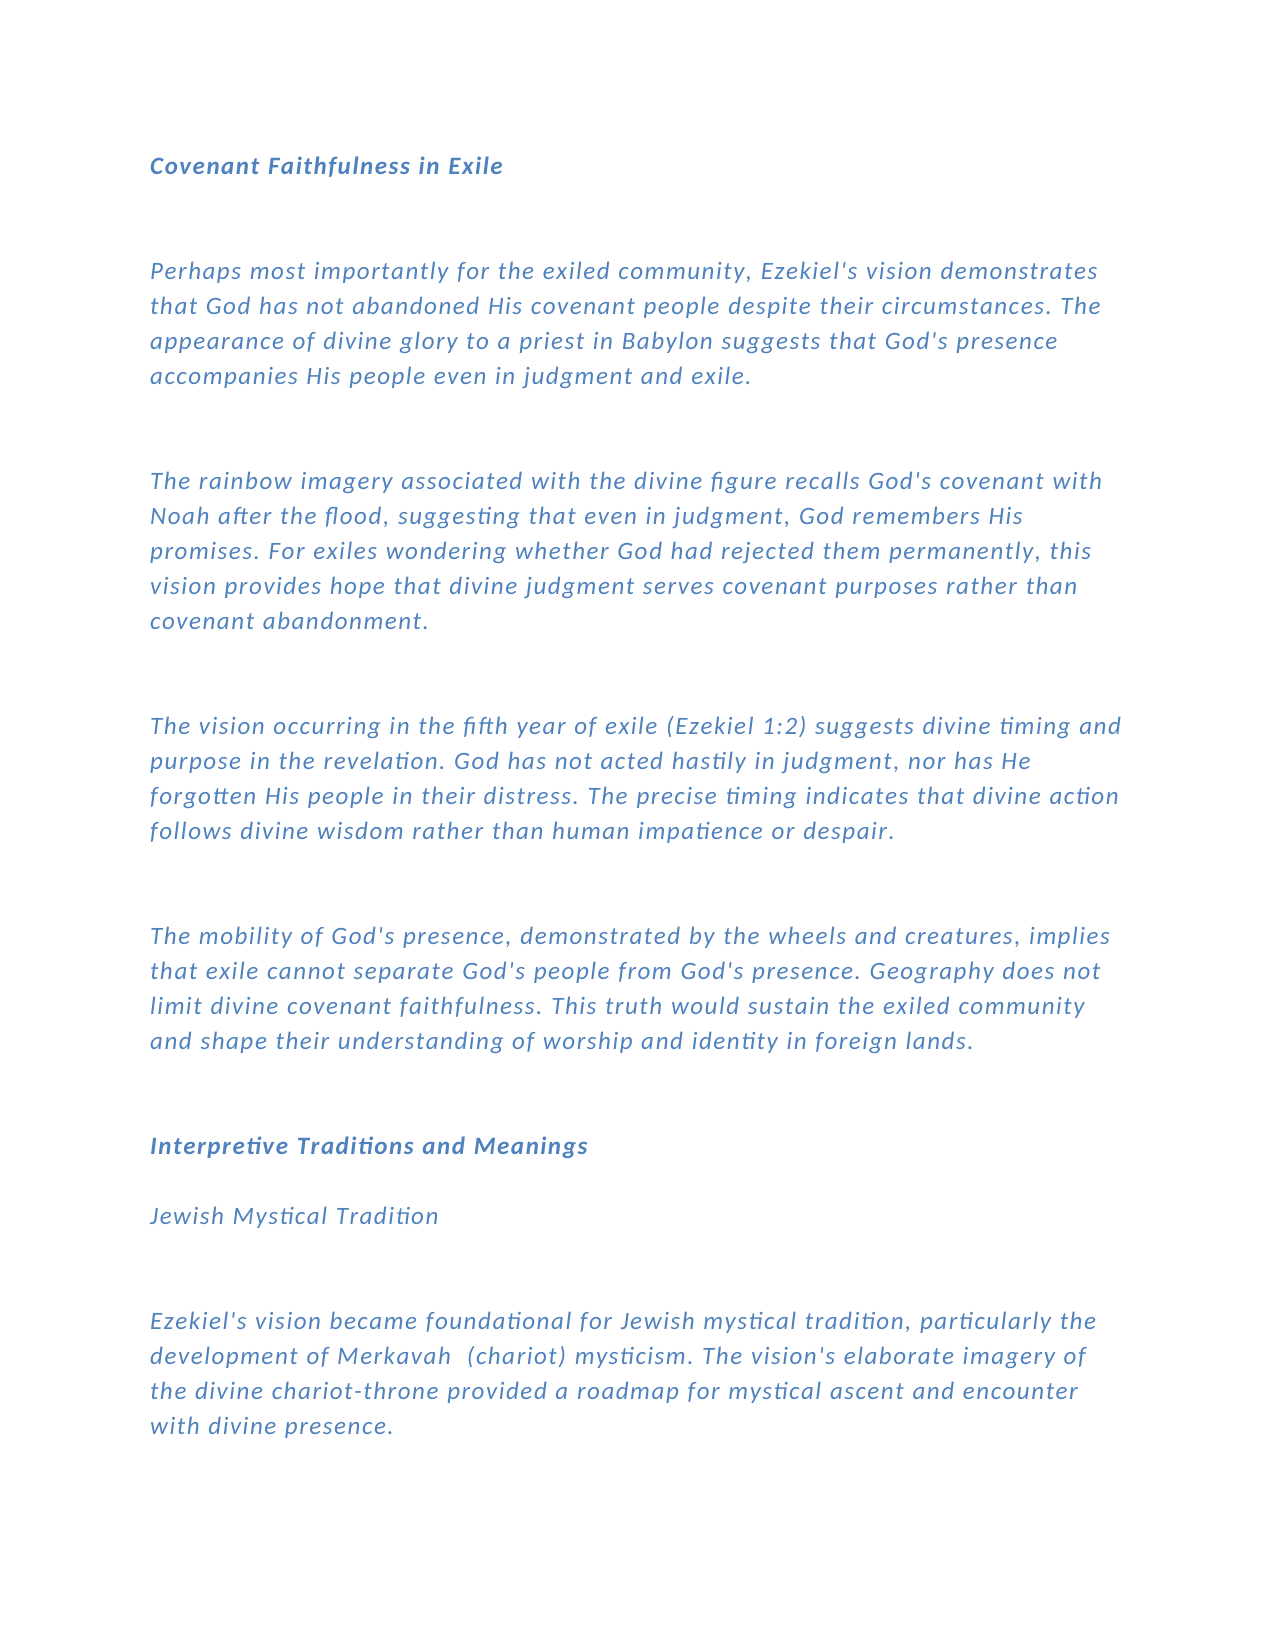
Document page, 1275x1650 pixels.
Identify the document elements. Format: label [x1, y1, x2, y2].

subtitle [150, 150, 1125, 1476]
